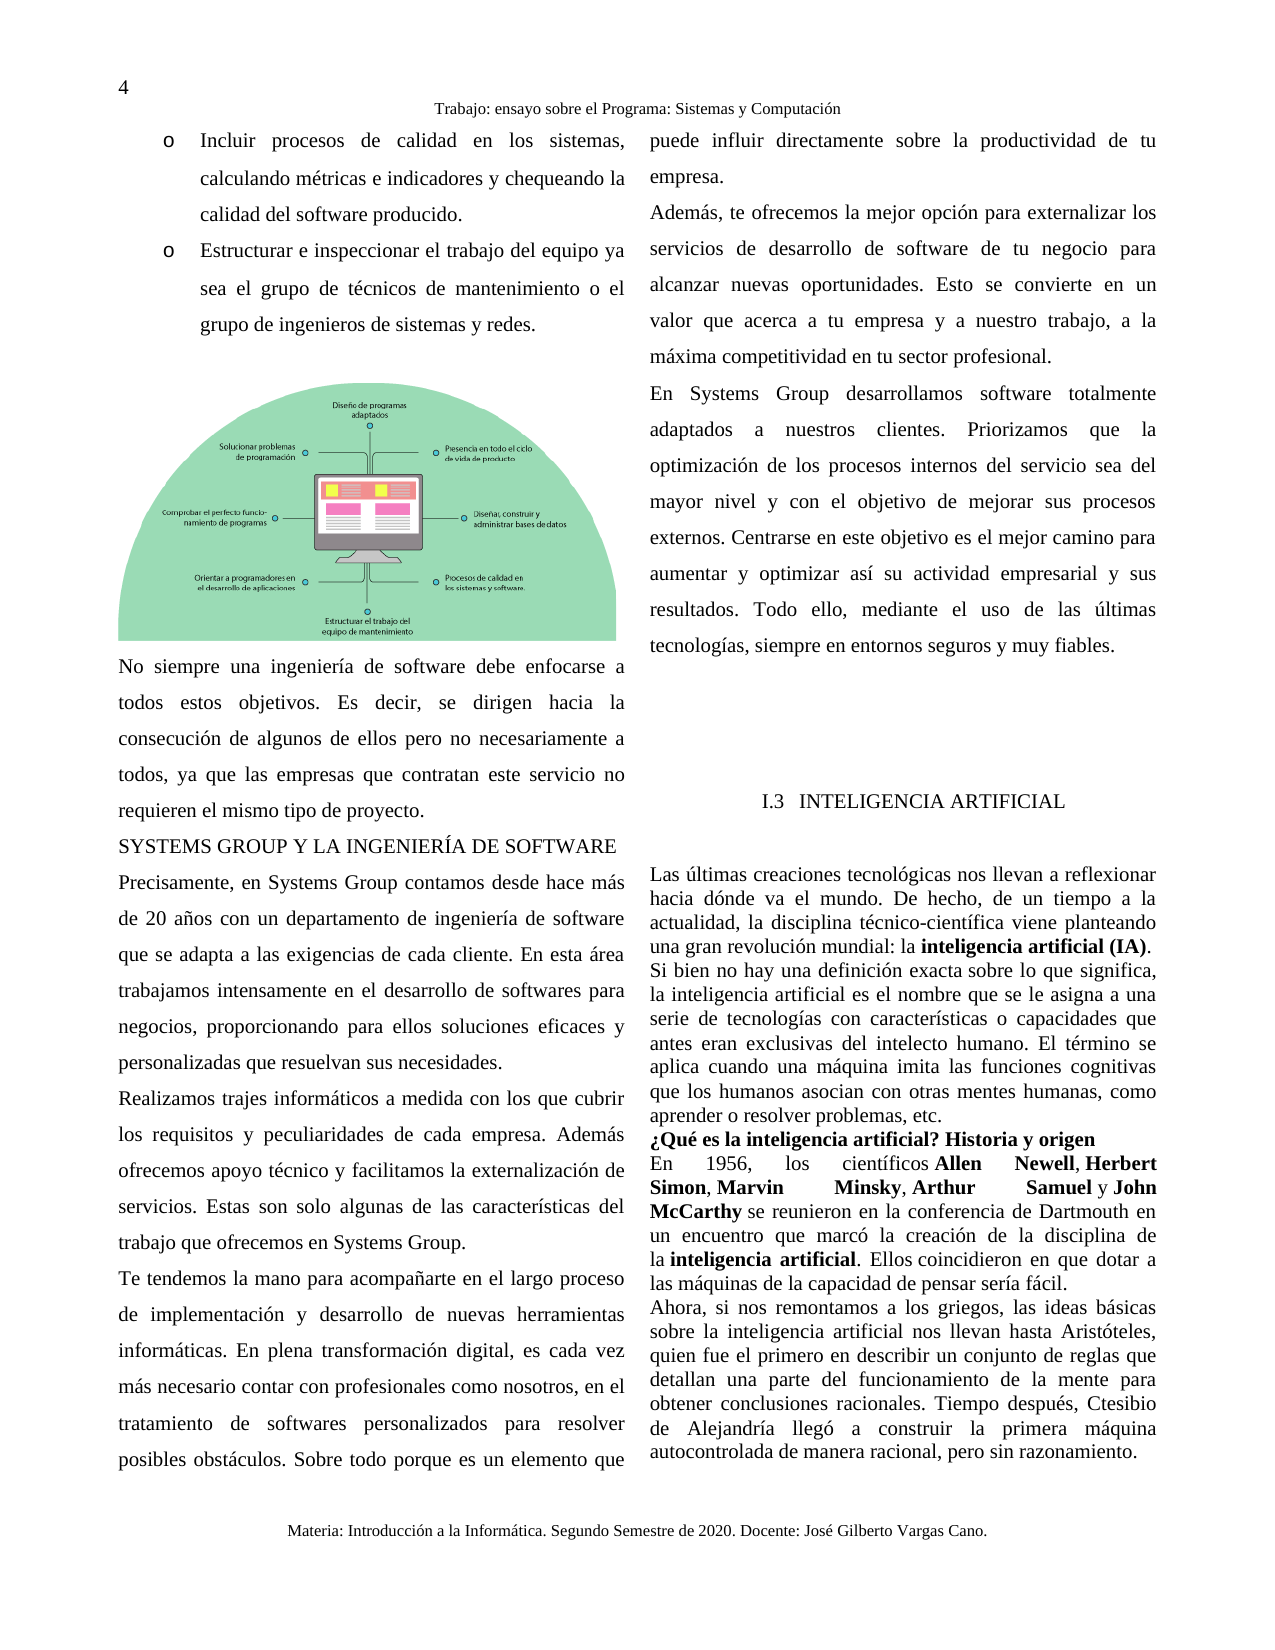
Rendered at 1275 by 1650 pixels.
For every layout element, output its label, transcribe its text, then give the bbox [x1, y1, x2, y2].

text En 1956, los científicos Allen Newell, Herbert Simon, Marvin Minsky, Arthur Samuel y John McCarthy se reunieron en la conferencia de Dartmouth en un encuentro que marcó la creación de la disciplina de la inteligencia artificial. Ellos coincidieron en que dotar a las máquinas de la capacidad de pensar sería fácil. [649, 1151, 1157, 1295]
text ¿Qué es la inteligencia artificial? Historia y origen [649, 1127, 1157, 1151]
text Las últimas creaciones tecnológicas nos llevan a reflexionar hacia dónde va el mundo. De hecho, de un tiempo a la actualidad, la disciplina técnico-científica viene planteando una gran revolución mundial: la inteligencia artificial (IA). [649, 862, 1157, 958]
list Incluir procesos de calidad en los sistemas, calculando métricas e indicadores y chequeando la calidad del software producido. [162, 128, 625, 226]
text Si bien no hay una definición exacta sobre lo que significa, la inteligencia artificial es el nombre que se le asigna a una serie de tecnologías con características o capacidades que antes eran exclusivas del intelecto humano. El término se aplica cuando una máquina imita las funciones cognitivas que los humanos asocian con otras mentes humanas, como aprender o resolver problemas, etc. [649, 958, 1157, 1127]
text Ahora, si nos remontamos a los griegos, las ideas básicas sobre la inteligencia artificial nos llevan hasta Aristóteles, quien fue el primero en describir un conjunto de reglas que detallan una parte del funcionamiento de la mente para obtener conclusiones racionales. Tiempo después, Ctesibio de Alejandría llegó a construir la primera máquina autocontrolada de manera racional, pero sin razonamiento. [649, 1295, 1157, 1463]
text SYSTEMS GROUP Y LA INGENIERÍA DE SOFTWARE [118, 834, 625, 858]
text Te tendemos la mano para acompañarte en el largo proceso de implementación y desarrollo de nuevas herramientas informáticas. En plena transformación digital, es cada vez más necesario contar con profesionales como nosotros, en el tratamiento de softwares personalizados para resolver posibles obstáculos. Sobre todo porque es un elemento que puede influir directamente sobre la productividad de tu empresa. [649, 128, 1157, 188]
text Precisamente, en Systems Group contamos desde hace más de 20 años con un departamento de ingeniería de software que se adapta a las exigencias de cada cliente. En esta área trabajamos intensamente en el desarrollo de softwares para negocios, proporcionando para ellos soluciones eficaces y personalizadas que resuelvan sus necesidades. [118, 870, 625, 1074]
text Te tendemos la mano para acompañarte en el largo proceso de implementación y desarrollo de nuevas herramientas informáticas. En plena transformación digital, es cada vez más necesario contar con profesionales como nosotros, en el tratamiento de softwares personalizados para resolver posibles obstáculos. Sobre todo porque es un elemento que puede influir directamente sobre la productividad de tu empresa. [118, 1266, 625, 1471]
picture [118, 383, 617, 641]
text Realizamos trajes informáticos a medida con los que cubrir los requisitos y peculiaridades de cada empresa. Además ofrecemos apoyo técnico y facilitamos la externalización de servicios. Estas son solo algunas de las características del trabajo que ofrecemos en Systems Group. [118, 1086, 625, 1254]
text En Systems Group desarrollamos software totalmente adaptados a nuestros clientes. Priorizamos que la optimización de los procesos internos del servicio sea del mayor nivel y con el objetivo de mejorar sus procesos externos. Centrarse en este objetivo es el mejor camino para aumentar y optimizar así su actividad empresarial y sus resultados. Todo ello, mediante el uso de las últimas tecnologías, siempre en entornos seguros y muy fiables. [649, 380, 1157, 657]
text No siempre una ingeniería de software debe enfocarse a todos estos objetivos. Es decir, se dirigen hacia la consecución de algunos de ellos pero no necesariamente a todos, ya que las empresas que contratan este servicio no requieren el mismo tipo de proyecto. [118, 654, 625, 822]
list Estructurar e inspeccionar el trabajo del equipo ya sea el grupo de técnicos de mantenimiento o el grupo de ingenieros de sistemas y redes. [162, 238, 625, 336]
list INTELIGENCIA ARTIFICIAL [762, 789, 1157, 813]
text Además, te ofrecemos la mejor opción para externalizar los servicios de desarrollo de software de tu negocio para alcanzar nuevas oportunidades. Esto se convierte en un valor que acerca a tu empresa y a nuestro trabajo, a la máxima competitividad en tu sector profesional. [649, 200, 1157, 368]
